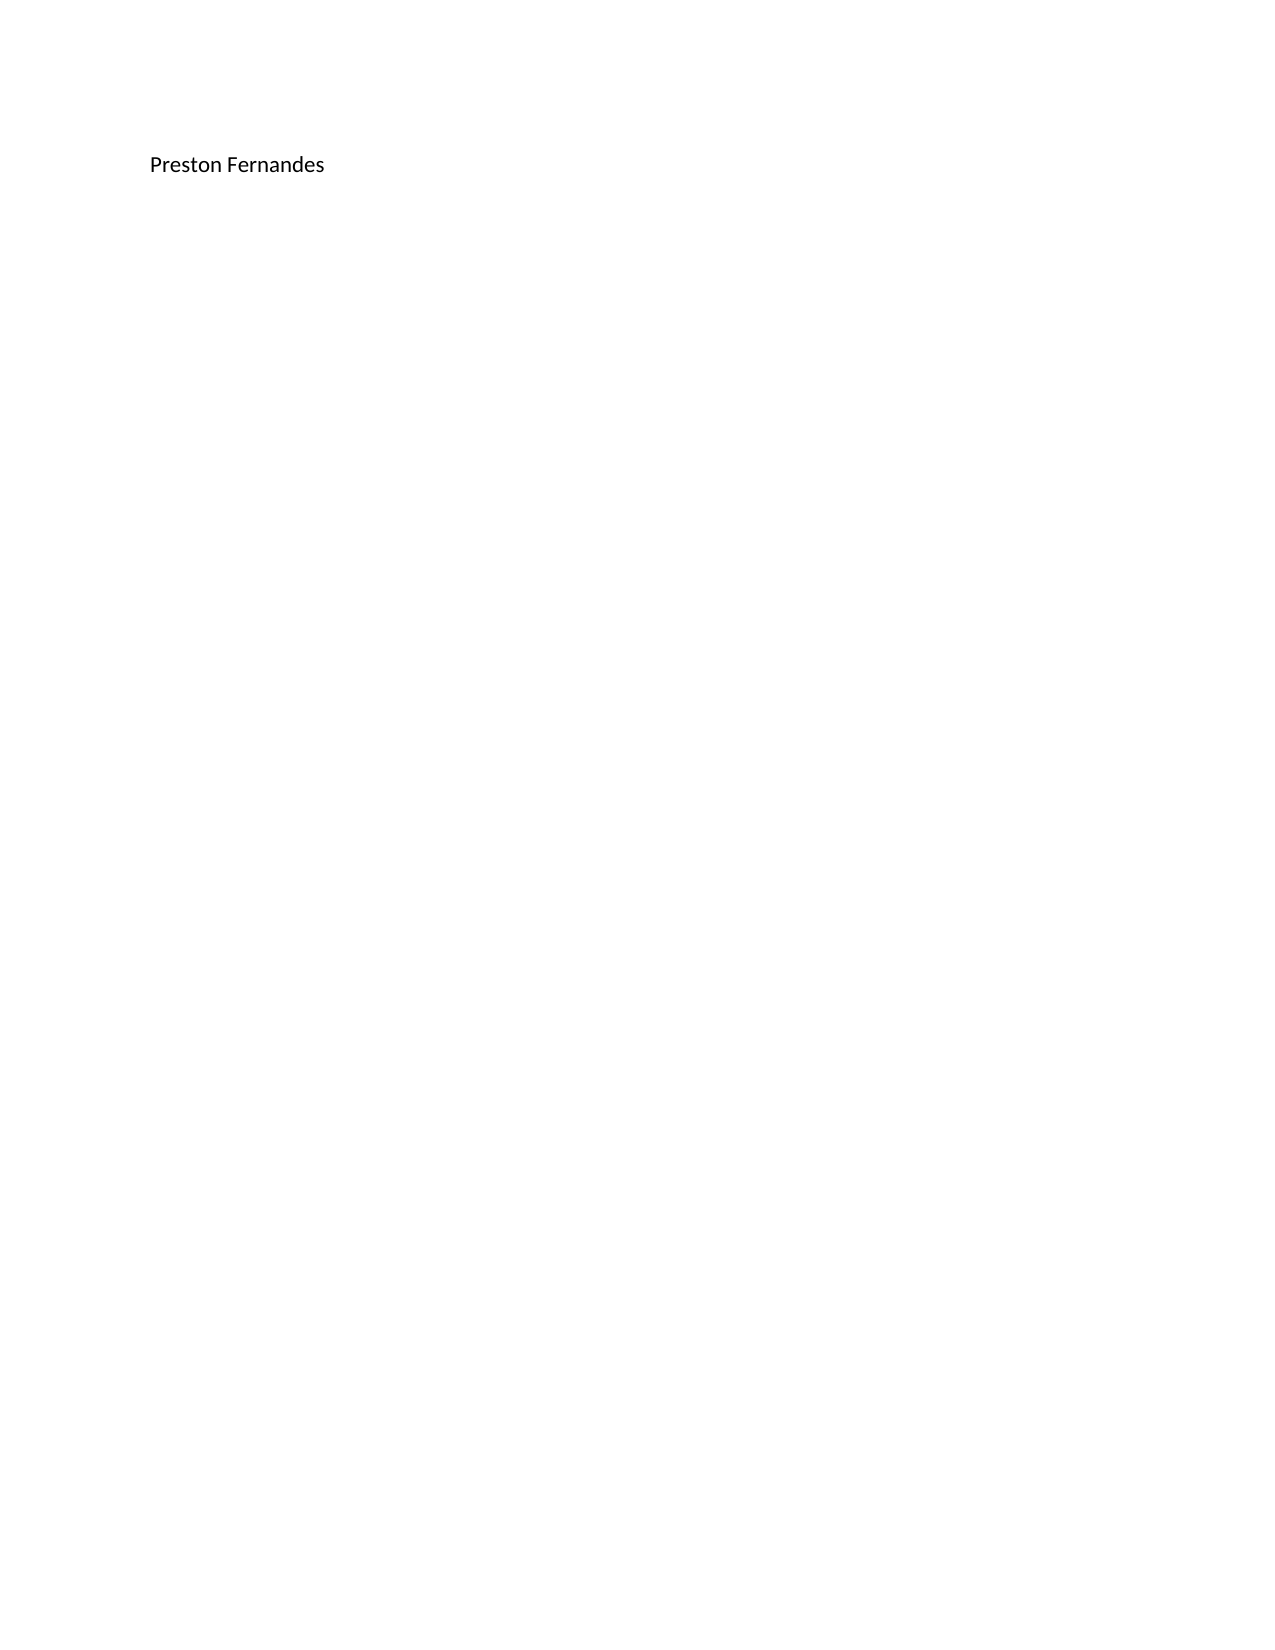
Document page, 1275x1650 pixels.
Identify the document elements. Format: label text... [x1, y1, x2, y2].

text Preston Fernandes [150, 150, 1125, 178]
